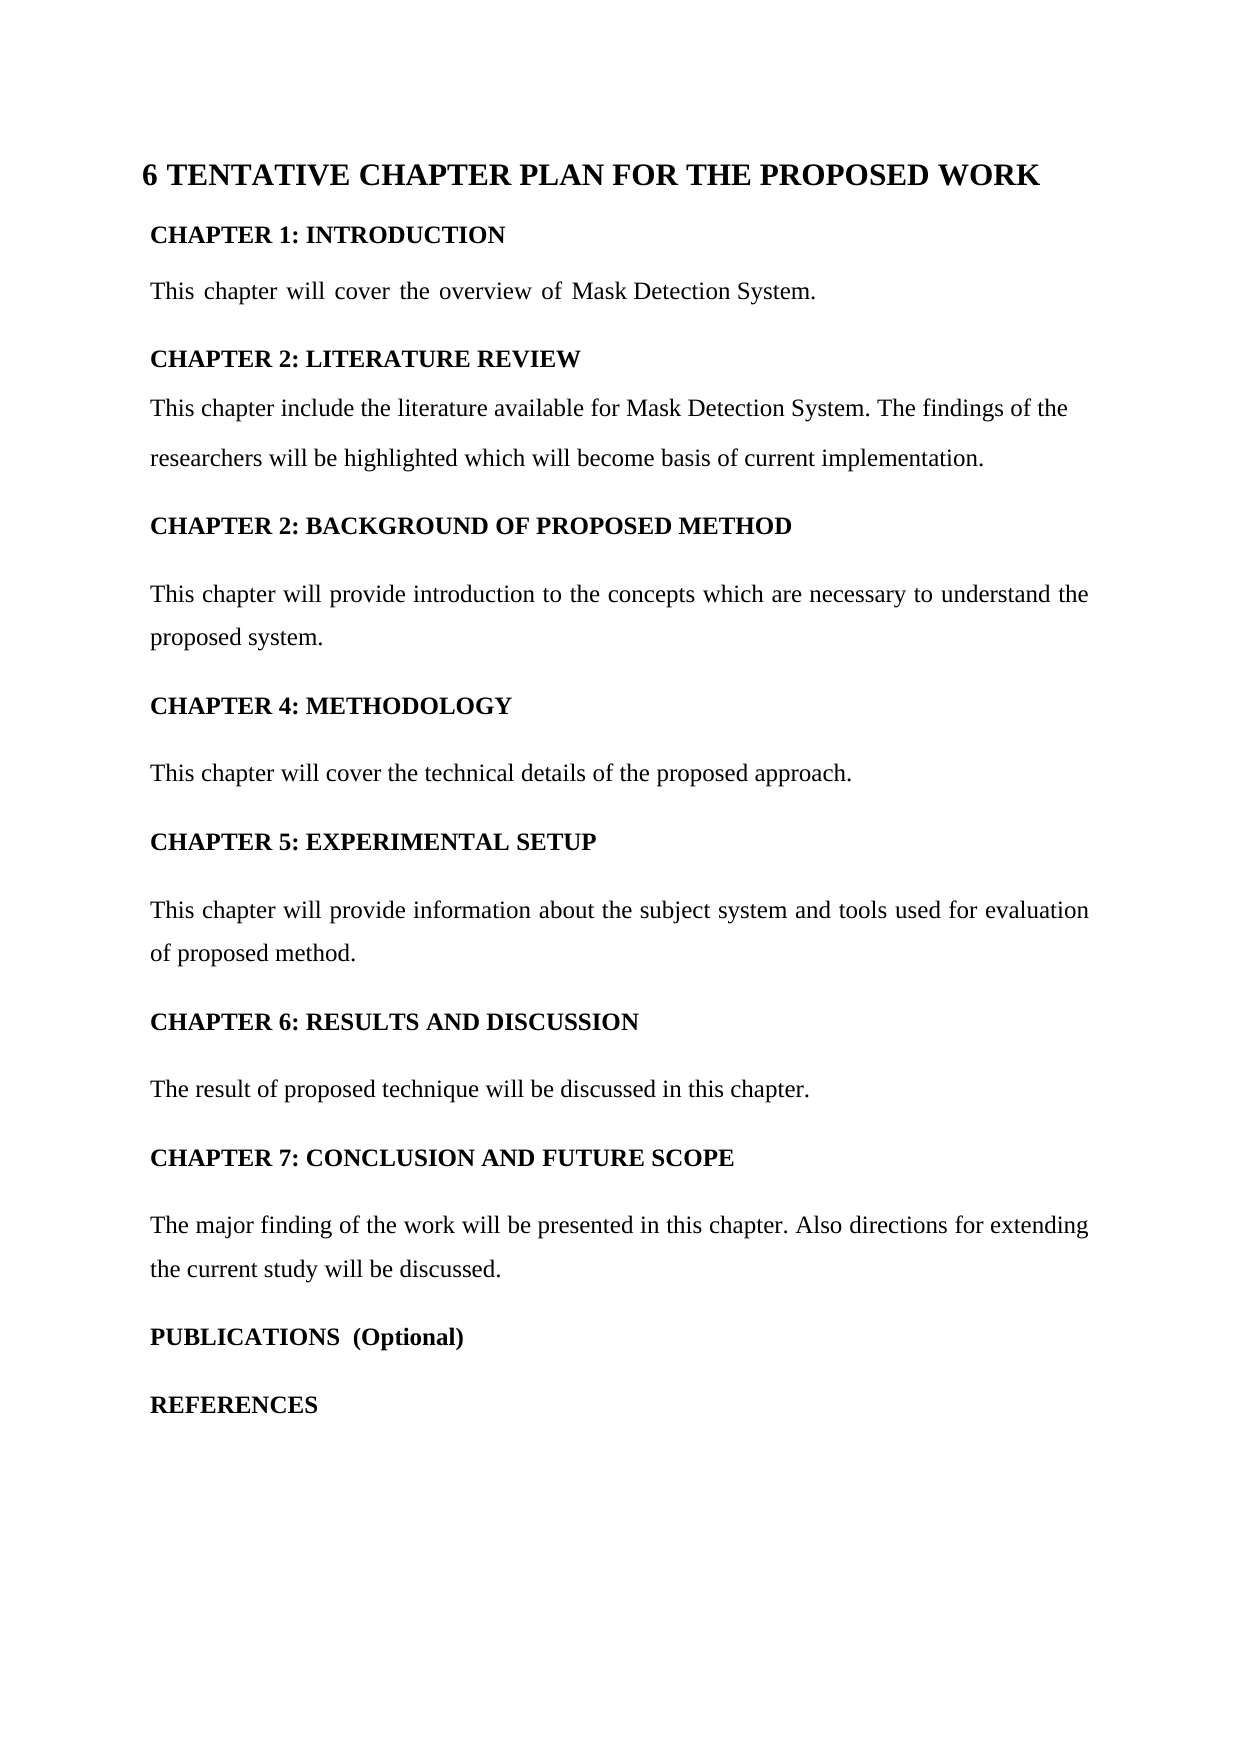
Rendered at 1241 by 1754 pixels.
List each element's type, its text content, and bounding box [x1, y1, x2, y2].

text This chapter will provide information about the subject system and tools used for evaluation of proposed method. [150, 895, 1091, 967]
text This chapter will cover the technical details of the proposed approach. [150, 758, 1103, 787]
subtitle CHAPTER 1: INTRODUCTION [150, 220, 1103, 249]
text This chapter will cover the overview of Mask Detection System. [150, 276, 1103, 304]
text This chapter will provide introduction to the concepts which are necessary to understand the proposed system. [150, 579, 1090, 651]
subtitle CHAPTER 4: METHODOLOGY [150, 691, 1103, 720]
text REFERENCES [150, 1390, 1103, 1419]
text The result of proposed technique will be discussed in this chapter. [150, 1074, 1103, 1103]
subtitle CHAPTER 2: BACKGROUND OF PROPOSED METHOD [150, 511, 1103, 540]
subtitle CHAPTER 2: LITERATURE REVIEW [150, 344, 1103, 373]
text This chapter include the literature available for Mask Detection System. The findings of the [150, 393, 1103, 422]
subtitle PUBLICATIONS (Optional) [150, 1322, 1103, 1351]
subtitle CHAPTER 7: CONCLUSION AND FUTURE SCOPE [150, 1143, 1103, 1171]
subtitle CHAPTER 6: RESULTS AND DISCUSSION [150, 1007, 1103, 1035]
text The major finding of the work will be presented in this chapter. Also directions for extending the current study will be discussed. [150, 1211, 1090, 1282]
subtitle CHAPTER 5: EXPERIMENTAL SETUP [150, 827, 1103, 856]
text researchers will be highlighted which will become basis of current implementation. [150, 443, 1103, 472]
list TENTATIVE CHAPTER PLAN FOR THE PROPOSED WORK [142, 157, 1103, 192]
